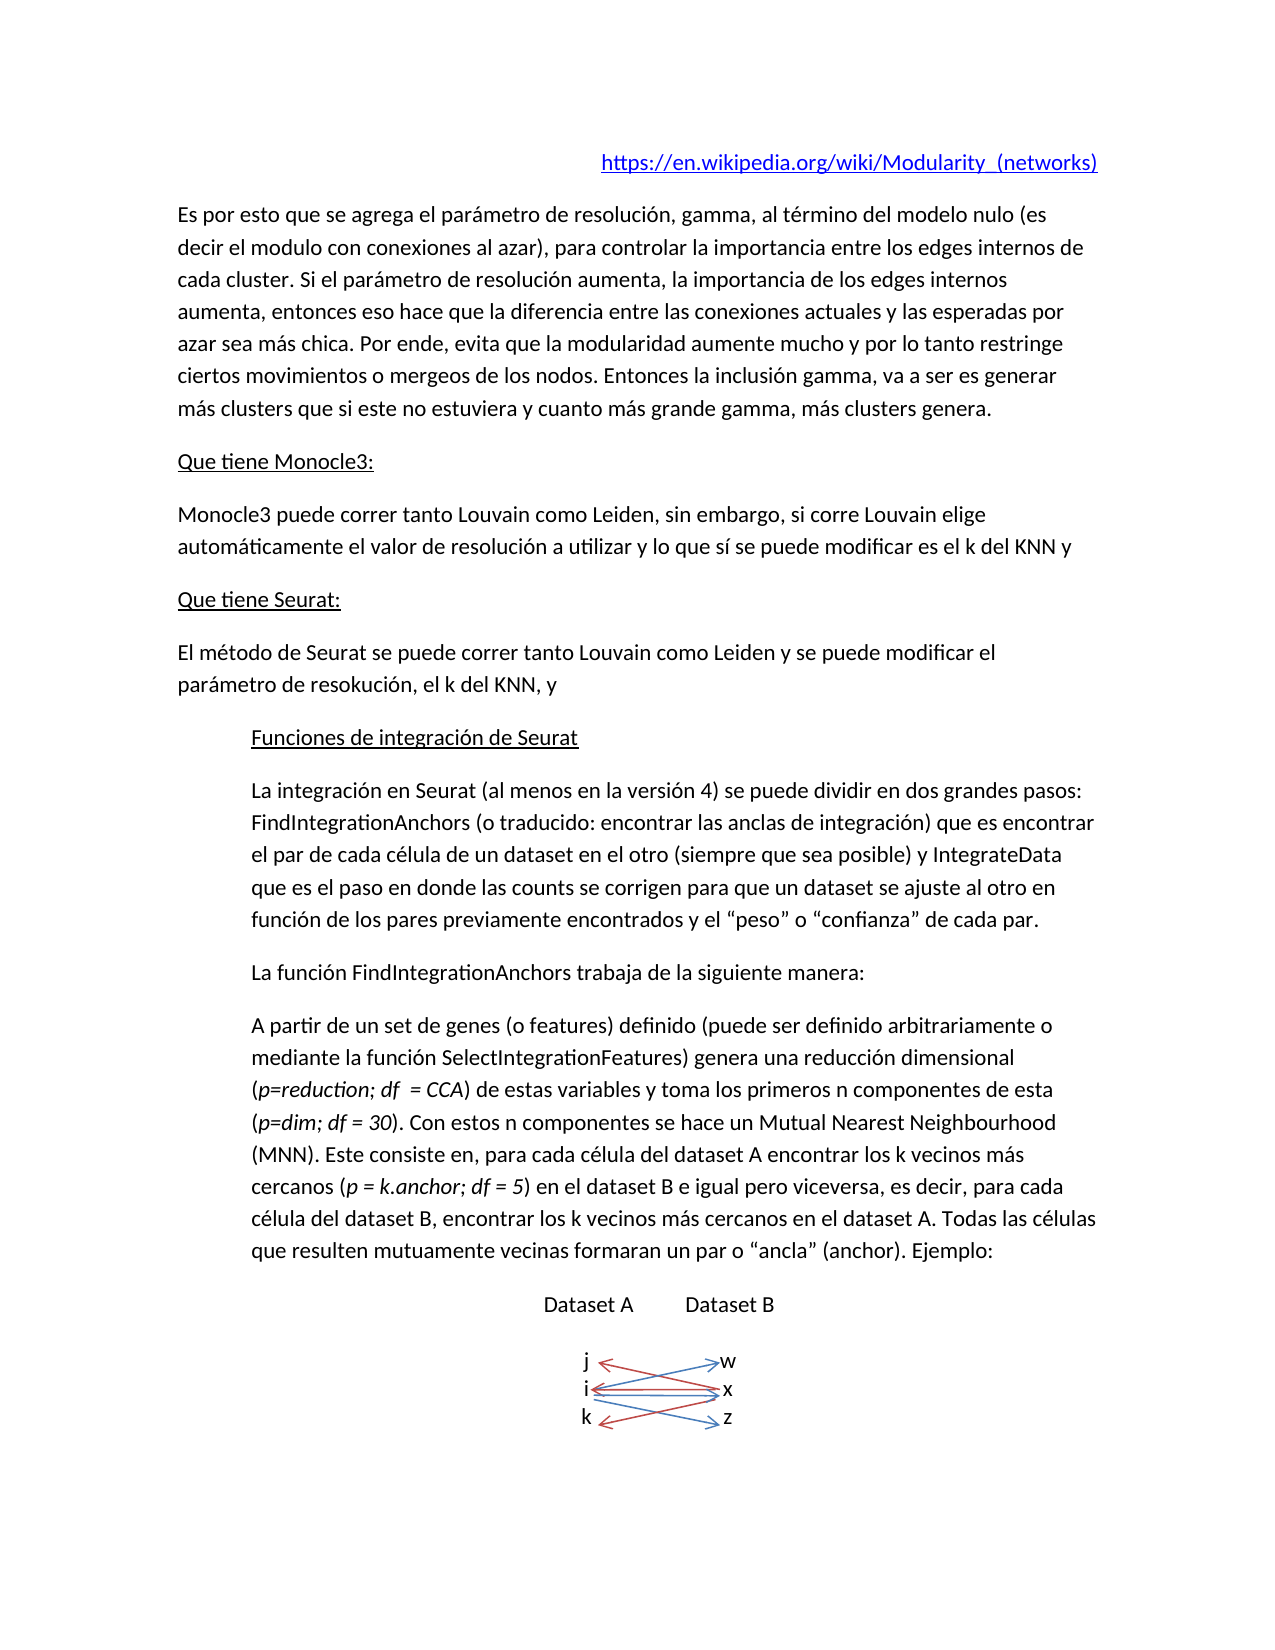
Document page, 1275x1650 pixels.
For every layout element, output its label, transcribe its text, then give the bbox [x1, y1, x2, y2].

text La integración en Seurat (al menos en la versión 4) se puede dividir en dos grandes pasos: FindIntegrationAnchors (o traducido: encontrar las anclas de integración) que es encontrar el par de cada célula de un dataset en el otro (siempre que sea posible) y IntegrateData que es el paso en donde las counts se corrigen para que un dataset se ajuste al otro en función de los pares previamente encontrados y el “peso” o “confianza” de cada par. [251, 776, 1098, 933]
text Que tiene Monocle3: [177, 447, 1098, 475]
text Funciones de integración de Seurat [177, 723, 1098, 751]
text Monocle3 puede correr tanto Louvain como Leiden, sin embargo, si corre Louvain elige automáticamente el valor de resolución a utilizar y lo que sí se puede modificar es el k del KNN y [177, 500, 1098, 560]
text Que tiene Seurat: [177, 585, 1098, 613]
text La función FindIntegrationAnchors trabaja de la siguiente manera: [251, 958, 1098, 986]
text El método de Seurat se puede correr tanto Louvain como Leiden y se puede modificar el parámetro de resokución, el k del KNN, y [177, 638, 1098, 698]
text A partir de un set de genes (o features) definido (puede ser definido arbitrariamente o mediante la función SelectIntegrationFeatures) genera una reducción dimensional (p=reduction; df = CCA) de estas variables y toma los primeros n componentes de esta (p=dim; df = 30). Con estos n componentes se hace un Mutual Nearest Neighbourhood (MNN). Este consiste en, para cada célula del dataset A encontrar los k vecinos más cercanos (p = k.anchor; df = 5) en el dataset B e igual pero viceversa, es decir, para cada célula del dataset B, encontrar los k vecinos más cercanos en el dataset A. Todas las células que resulten mutuamente vecinas formaran un par o “ancla” (anchor). Ejemplo: [251, 1011, 1098, 1264]
text Es por esto que se agrega el parámetro de resolución, gamma, al término del modelo nulo (es decir el modulo con conexiones al azar), para controlar la importancia entre los edges internos de cada cluster. Si el parámetro de resolución aumenta, la importancia de los edges internos aumenta, entonces eso hace que la diferencia entre las conexiones actuales y las esperadas por azar sea más chica. Por ende, evita que la modularidad aumente mucho y por lo tanto restringe ciertos movimientos o mergeos de los nodos. Entonces la inclusión gamma, va a ser es generar más clusters que si este no estuviera y cuanto más grande gamma, más clusters genera. [177, 201, 1098, 422]
text https://en.wikipedia.org/wiki/Modularity_(networks) [177, 148, 1098, 176]
